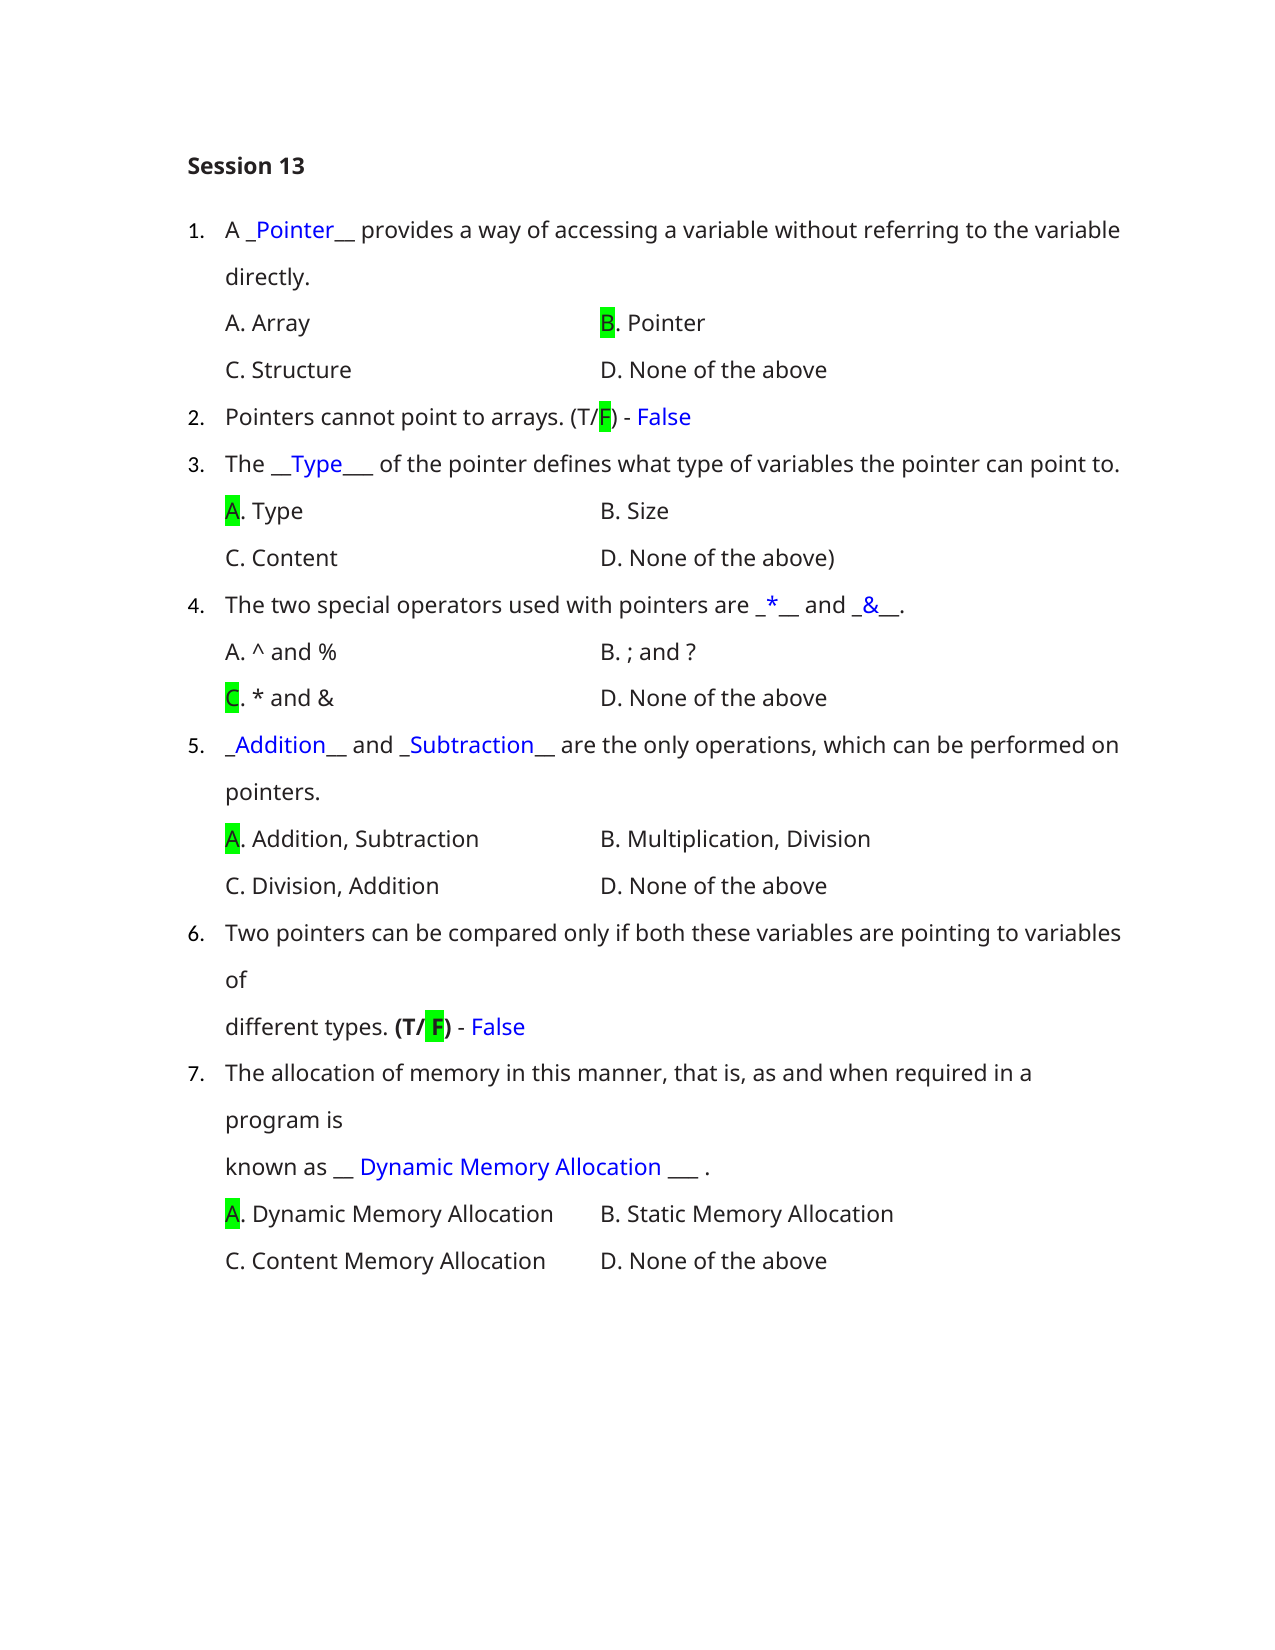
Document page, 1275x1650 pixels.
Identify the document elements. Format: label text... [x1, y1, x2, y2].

list Two pointers can be compared only if both these variables are pointing to variables of different types. (T/ F) - False [187, 917, 1125, 1042]
list The __Type___ of the pointer defines what type of variables the pointer can point to. A. Type B. Size C. Content D. None of the above) [187, 448, 1125, 573]
list _Addition__ and _Subtraction__ are the only operations, which can be performed on pointers. A. Addition, Subtraction B. Multiplication, Division C. Division, Addition D. None of the above [187, 729, 1125, 901]
list Pointers cannot point to arrays. (T/F) - False [187, 401, 599, 432]
text Session 13 [187, 150, 1125, 181]
list A _Pointer__ provides a way of accessing a variable without referring to the variable directly. A. Array B. Pointer C. Structure D. None of the above [187, 213, 1125, 385]
list Pointers cannot point to arrays. (T/F) - False [611, 401, 1125, 432]
list The allocation of memory in this manner, that is, as and when required in a program is known as __ Dynamic Memory Allocation ___ . A. Dynamic Memory Allocation B. Static Memory Allocation C. Content Memory Allocation D. None of the above [187, 1057, 1125, 1318]
list The two special operators used with pointers are _*__ and _&__. A. ^ and % B. ; and ? C. * and & D. None of the above [187, 588, 1125, 713]
